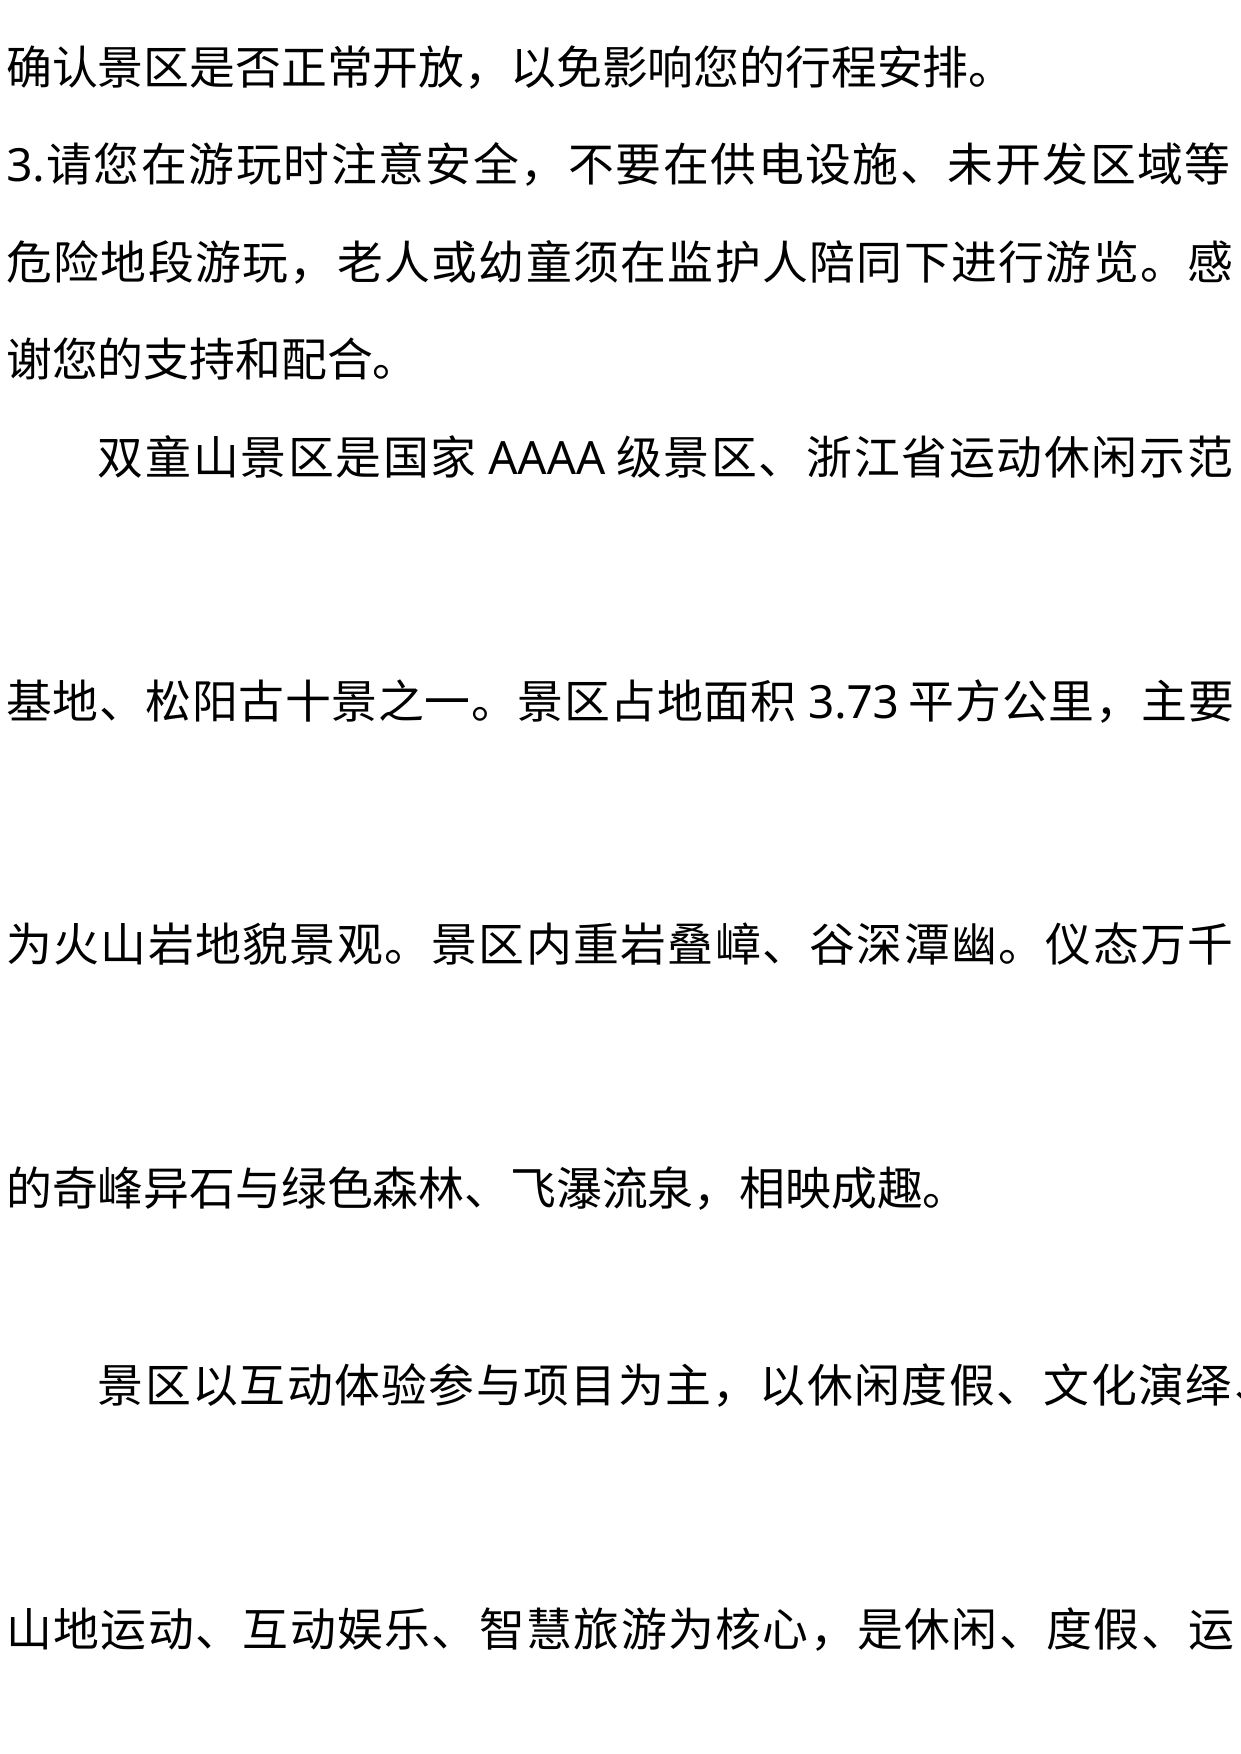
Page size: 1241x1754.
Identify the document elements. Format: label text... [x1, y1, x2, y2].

list 3.请您在游玩时注意安全，不要在供电设施、未开发区域等危险地段游玩，老人或幼童须在监护人陪同下进行游览。感谢您的支持和配合。 [6, 113, 1234, 406]
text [6, 1334, 1234, 1675]
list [6, 16, 1234, 113]
text 双童山景区是国家AAAA级景区、浙江省运动休闲示范基地、松阳古十景之一。景区占地面积3.73平方公里，主要为火山岩地貌景观。景区内重岩叠嶂、谷深潭幽。仪态万千的奇峰异石与绿色森林、飞瀑流泉，相映成趣。 [6, 406, 1234, 1234]
